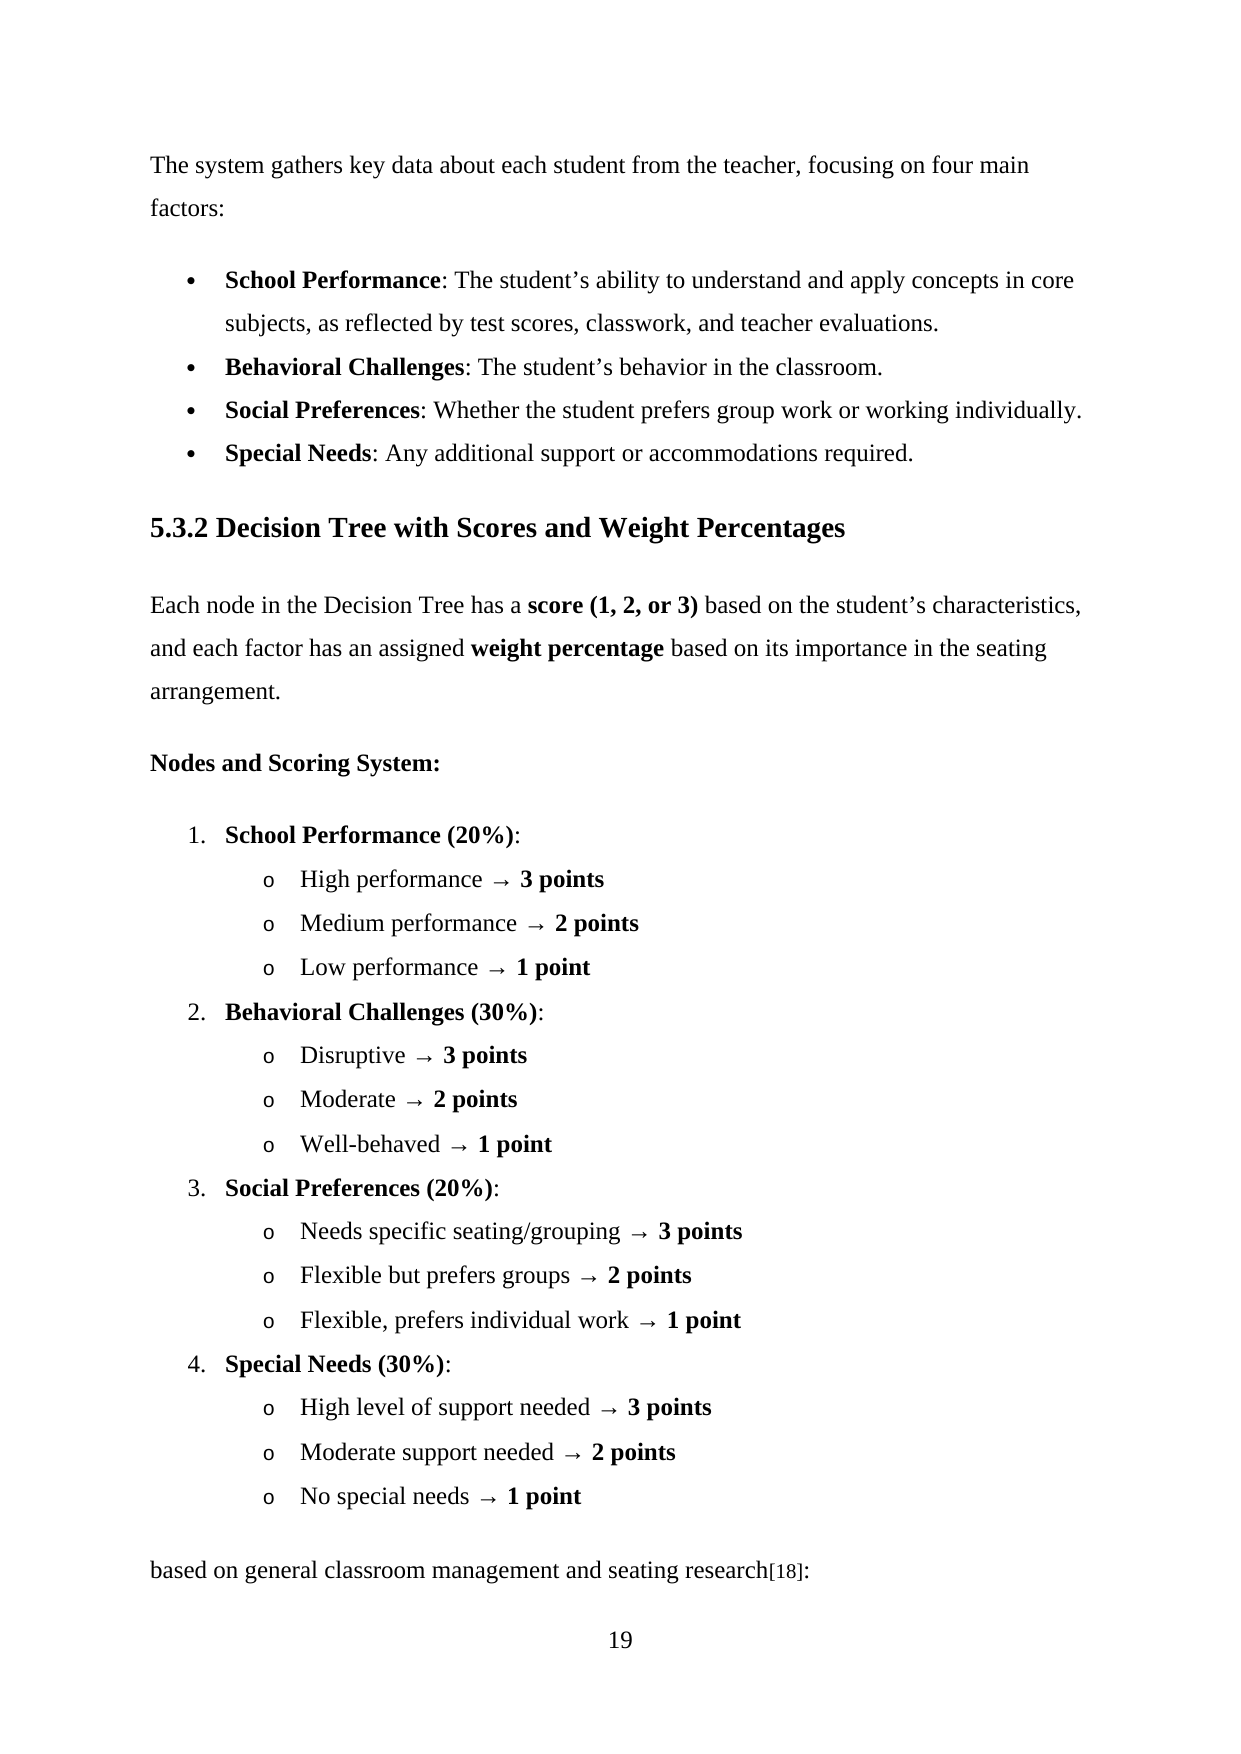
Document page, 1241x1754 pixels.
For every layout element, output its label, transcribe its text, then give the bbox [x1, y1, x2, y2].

list Well-behaved → 1 point [262, 1129, 1090, 1158]
list Behavioral Challenges (30%): [187, 997, 1090, 1026]
list Flexible, prefers individual work → 1 point [262, 1305, 1090, 1334]
list Social Preferences (20%): [187, 1173, 1090, 1202]
text Each node in the Decision Tree has a score (1, 2, or 3) based on the student’s characteristics, and each factor has an assigned weight percentage based on its importance in the seating arrangement. [150, 590, 1090, 705]
list Flexible but prefers groups → 2 points [262, 1261, 1090, 1290]
text based on general classroom management and seating research[18]: [150, 1555, 1090, 1583]
list Medium performance → 2 points [262, 908, 1090, 938]
text 5.3.2 Decision Tree with Scores and Weight Percentages [150, 510, 1090, 544]
list No special needs → 1 point [262, 1481, 1090, 1511]
list Moderate → 2 points [262, 1084, 1090, 1114]
list Needs specific seating/grouping → 3 points [262, 1216, 1090, 1246]
list Disruptive → 3 points [262, 1040, 1090, 1069]
text Nodes and Scoring System: [150, 748, 1090, 777]
list Low performance → 1 point [262, 952, 1090, 982]
list Behavioral Challenges: The student’s behavior in the classroom. [187, 352, 1090, 380]
list High performance → 3 points [262, 864, 1090, 893]
list Social Preferences: Whether the student prefers group work or working individually. [187, 395, 1090, 423]
list High level of support needed → 3 points [262, 1392, 1090, 1422]
list School Performance (20%): [187, 821, 1090, 849]
list Special Needs: Any additional support or accommodations required. [187, 438, 1090, 467]
text The system gathers key data about each student from the teacher, focusing on four main factors: [150, 150, 1090, 222]
list Special Needs (30%): [187, 1349, 1090, 1378]
list School Performance: The student’s ability to understand and apply concepts in core subjects, as reflected by test scores, classwork, and teacher evaluations. [187, 265, 1090, 337]
list Moderate support needed → 2 points [262, 1437, 1090, 1466]
